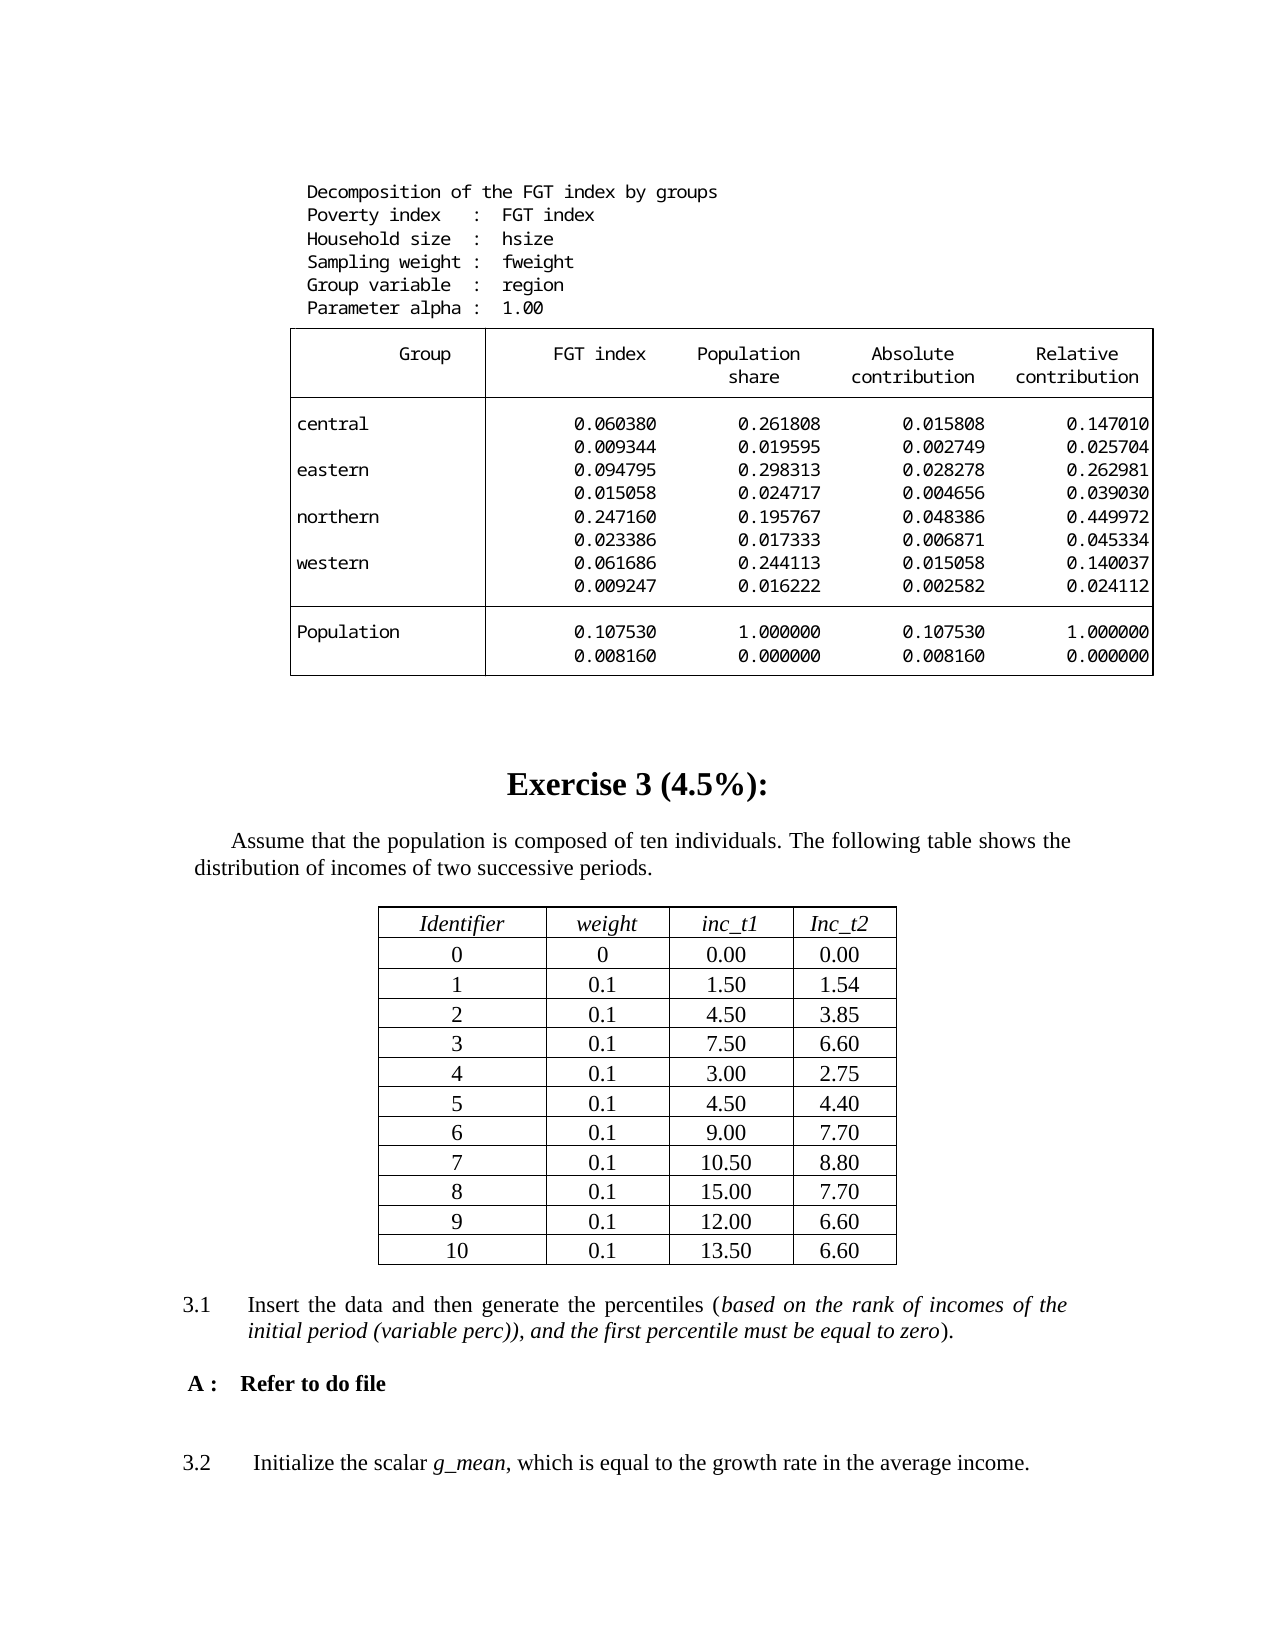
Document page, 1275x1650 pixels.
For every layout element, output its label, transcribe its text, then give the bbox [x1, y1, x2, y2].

table_cell 4.50 [670, 1087, 793, 1116]
table_cell 12.00 [670, 1206, 793, 1234]
table_header Identifier [379, 908, 546, 937]
table_cell 8.80 [794, 1146, 896, 1175]
text 3.2 Initialize the scalar g_mean, which is equal to the growth rate in the average income. [182, 1449, 1070, 1476]
text 3.1 Insert the data and then generate the percentiles (based on the rank of incomes of the initial period (variable perc)), and the first percentile must be equal to zero). [182, 1291, 1070, 1344]
table_cell 9.00 [670, 1117, 793, 1145]
table_cell 0.1 [547, 1058, 669, 1086]
table_cell 3.00 [670, 1058, 793, 1086]
table_cell 0.00 [794, 938, 896, 968]
table_cell 6.60 [794, 1235, 896, 1264]
table_cell 10 [379, 1235, 546, 1264]
table_cell 7 [379, 1146, 546, 1175]
table_cell 3.85 [794, 999, 896, 1027]
table_cell 2.75 [794, 1058, 896, 1086]
table_cell 10.50 [670, 1146, 793, 1175]
table_cell 7.70 [794, 1176, 896, 1204]
table_cell 6.60 [794, 1028, 896, 1057]
table_header Inc_t2 [794, 908, 896, 937]
table_cell 13.50 [670, 1235, 793, 1264]
table_header weight [547, 908, 669, 937]
table_cell 0.1 [547, 1117, 669, 1145]
table_cell 8 [379, 1176, 546, 1204]
table_cell 2 [379, 999, 546, 1027]
table_cell 0.1 [547, 1176, 669, 1204]
table_cell 6 [379, 1117, 546, 1145]
table_cell 5 [379, 1087, 546, 1116]
table_cell 3 [379, 1028, 546, 1057]
table_cell 1.54 [794, 969, 896, 997]
table_cell 6.60 [794, 1206, 896, 1234]
table_cell 1 [379, 969, 546, 997]
table_cell 4.50 [670, 999, 793, 1027]
table_cell 0.1 [547, 999, 669, 1027]
table_cell 0 [379, 938, 546, 968]
table_cell 0.1 [547, 969, 669, 997]
table_cell 0.1 [547, 1206, 669, 1234]
table_cell 7.70 [794, 1117, 896, 1145]
table_cell 15.00 [670, 1176, 793, 1204]
text A : Refer to do file [187, 1370, 1087, 1397]
table_cell 0.1 [547, 1028, 669, 1057]
table_cell 1.50 [670, 969, 793, 997]
table_cell 4 [379, 1058, 546, 1086]
subtitle Exercise 3 (4.5%): [187, 764, 1087, 802]
text Assume that the population is composed of ten individuals. The following table shows the distribution of incomes of two successive periods. [194, 827, 1072, 880]
table_cell 0.1 [547, 1087, 669, 1116]
table_header inc_t1 [670, 908, 793, 937]
table_cell 4.40 [794, 1087, 896, 1116]
table_cell 9 [379, 1206, 546, 1234]
table_cell 0.00 [670, 938, 793, 968]
table_cell 0 [547, 938, 669, 968]
table_cell 0.1 [547, 1235, 669, 1264]
table_cell 7.50 [670, 1028, 793, 1057]
table_cell 0.1 [547, 1146, 669, 1175]
